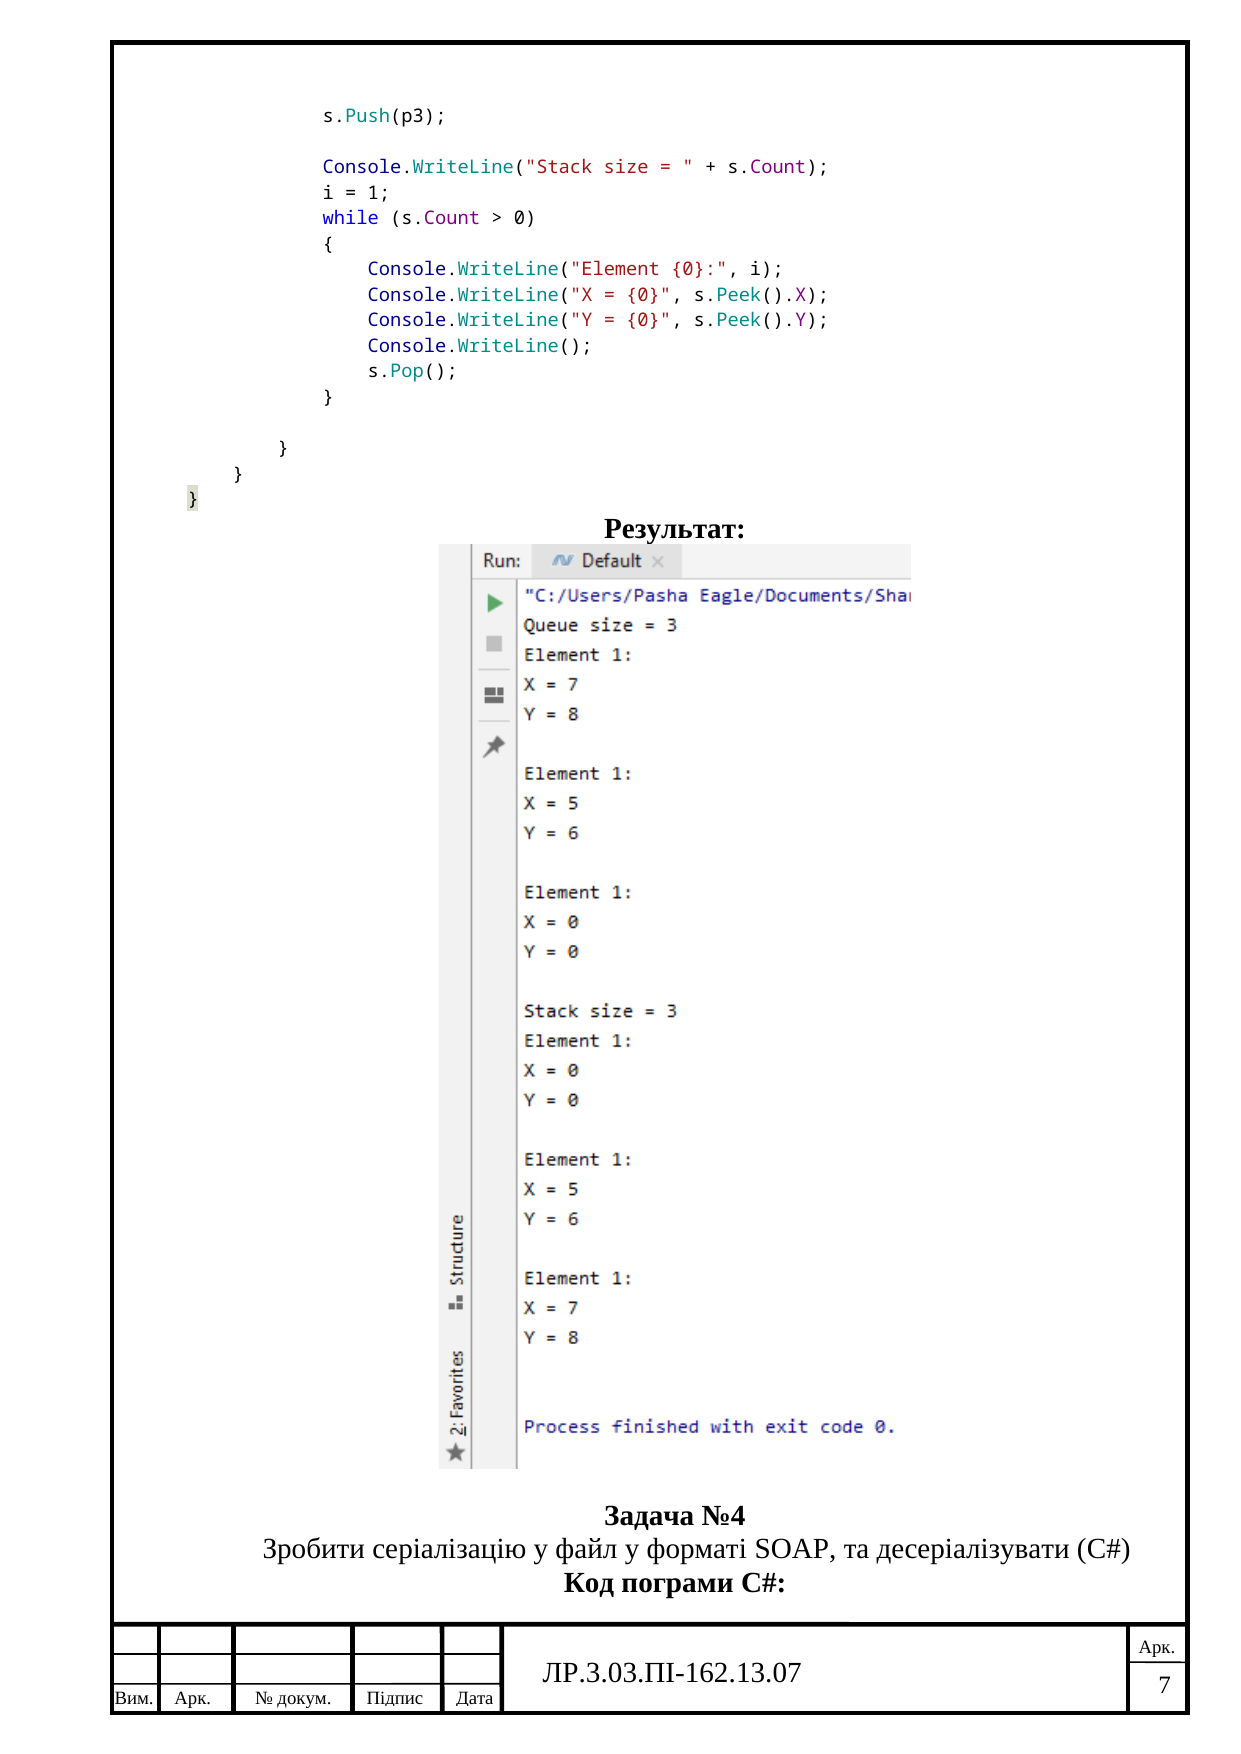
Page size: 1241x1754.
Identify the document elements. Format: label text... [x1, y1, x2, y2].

text Результат: [187, 511, 1162, 544]
text Задача №4 [187, 1498, 1162, 1531]
text Зробити серіалізацію у файл у форматі SOAP, та десеріалізувати (C#) [187, 1531, 1162, 1565]
picture [438, 544, 911, 1469]
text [187, 103, 1162, 511]
text Код пограми C#: [187, 1565, 1162, 1598]
